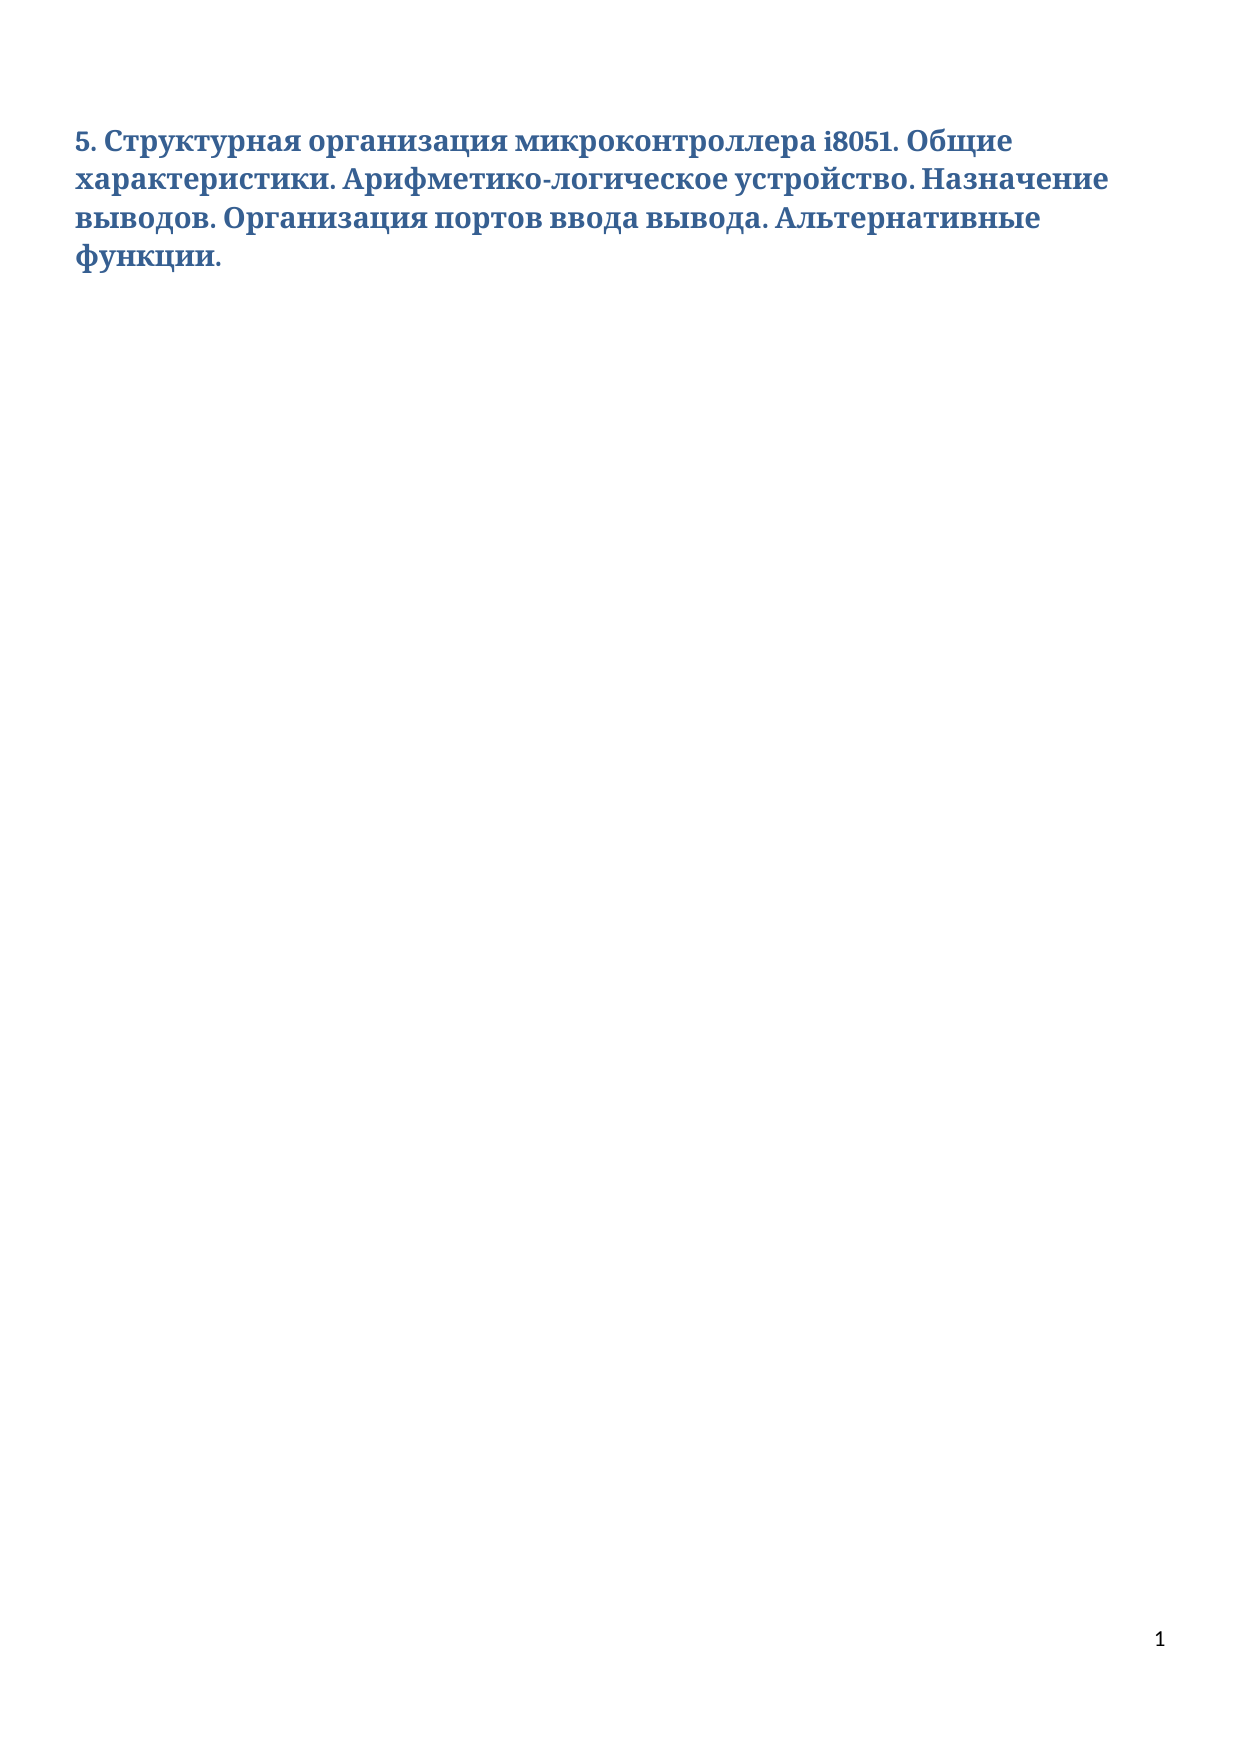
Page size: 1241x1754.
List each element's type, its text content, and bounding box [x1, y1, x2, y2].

subtitle 5. Структурная организация микроконтроллера i8051. Общие характеристики. Арифметико-логическое устройство. Назначение выводов. Организация портов ввода вывода. Альтернативные функции. [75, 125, 1165, 274]
